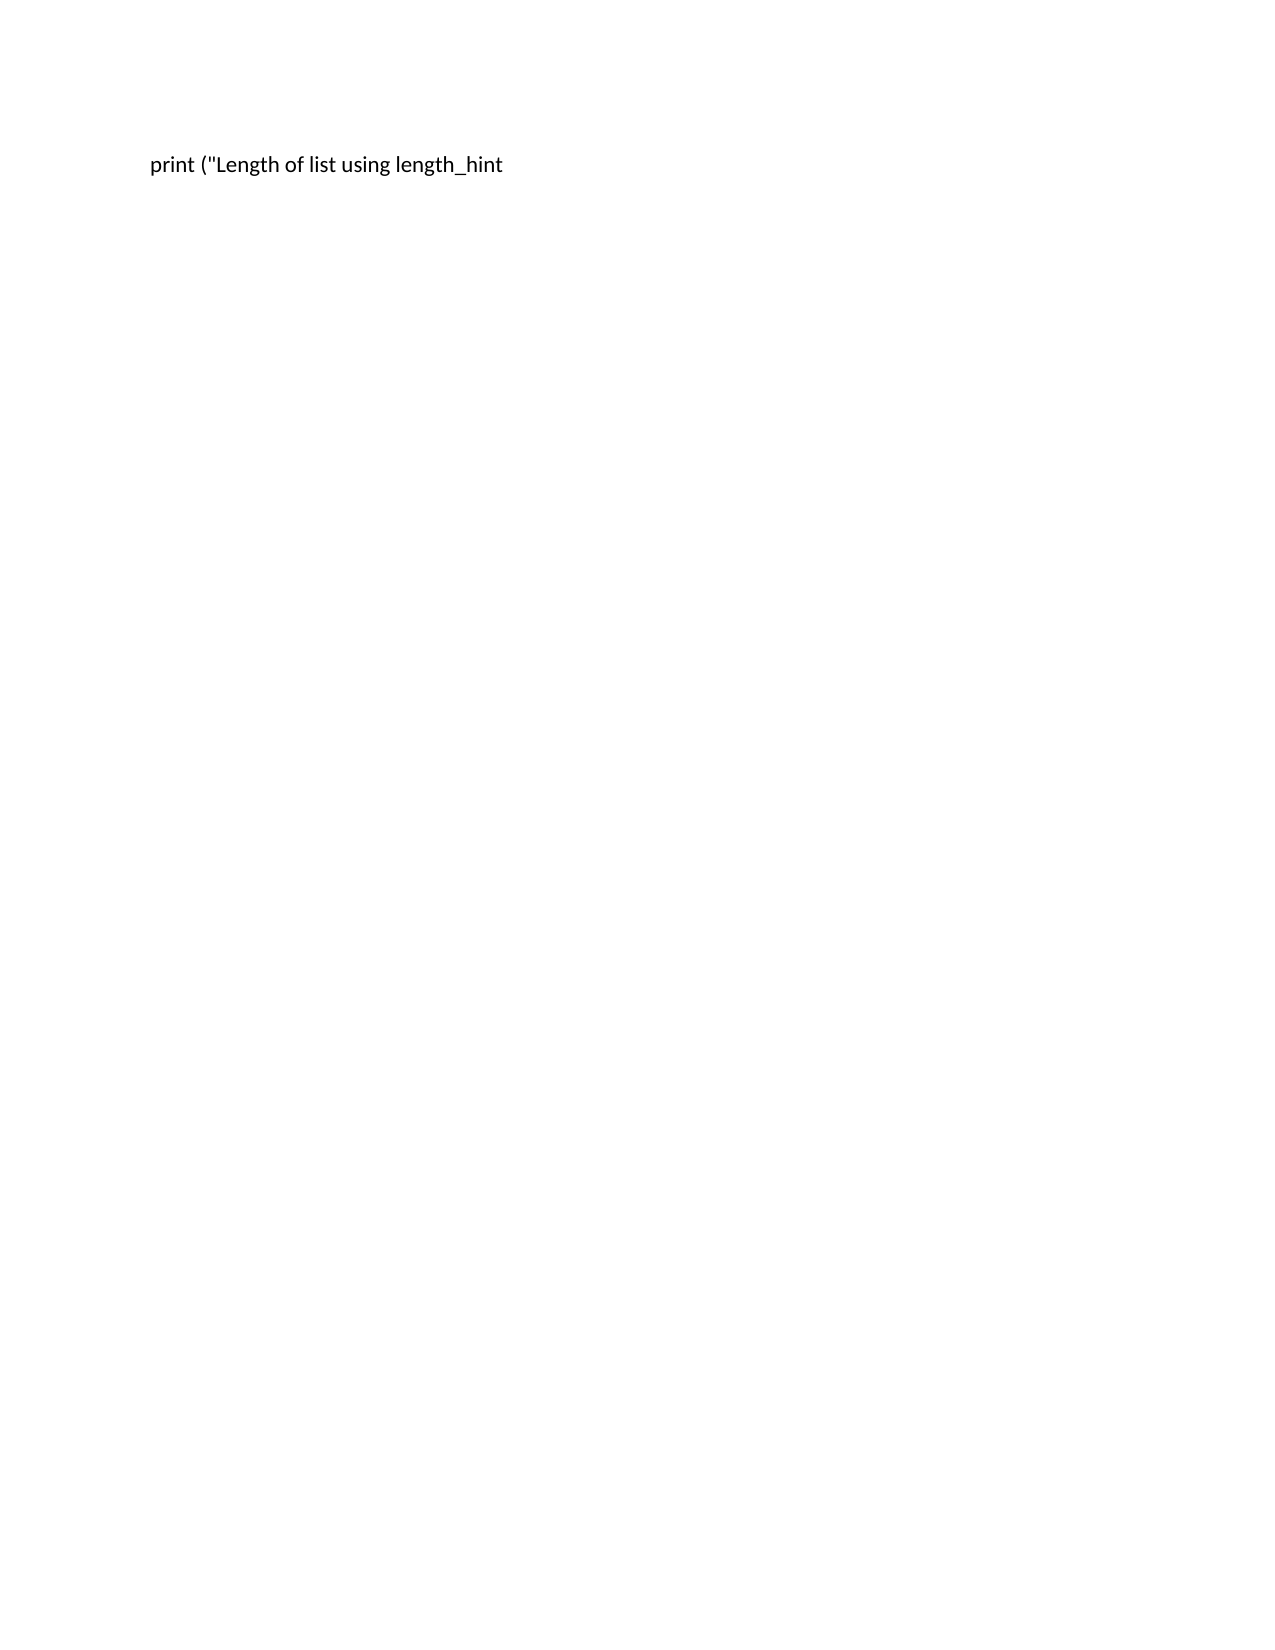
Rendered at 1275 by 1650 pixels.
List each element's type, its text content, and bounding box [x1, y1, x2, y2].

text print ("Length of list using length_hint [150, 150, 1125, 178]
